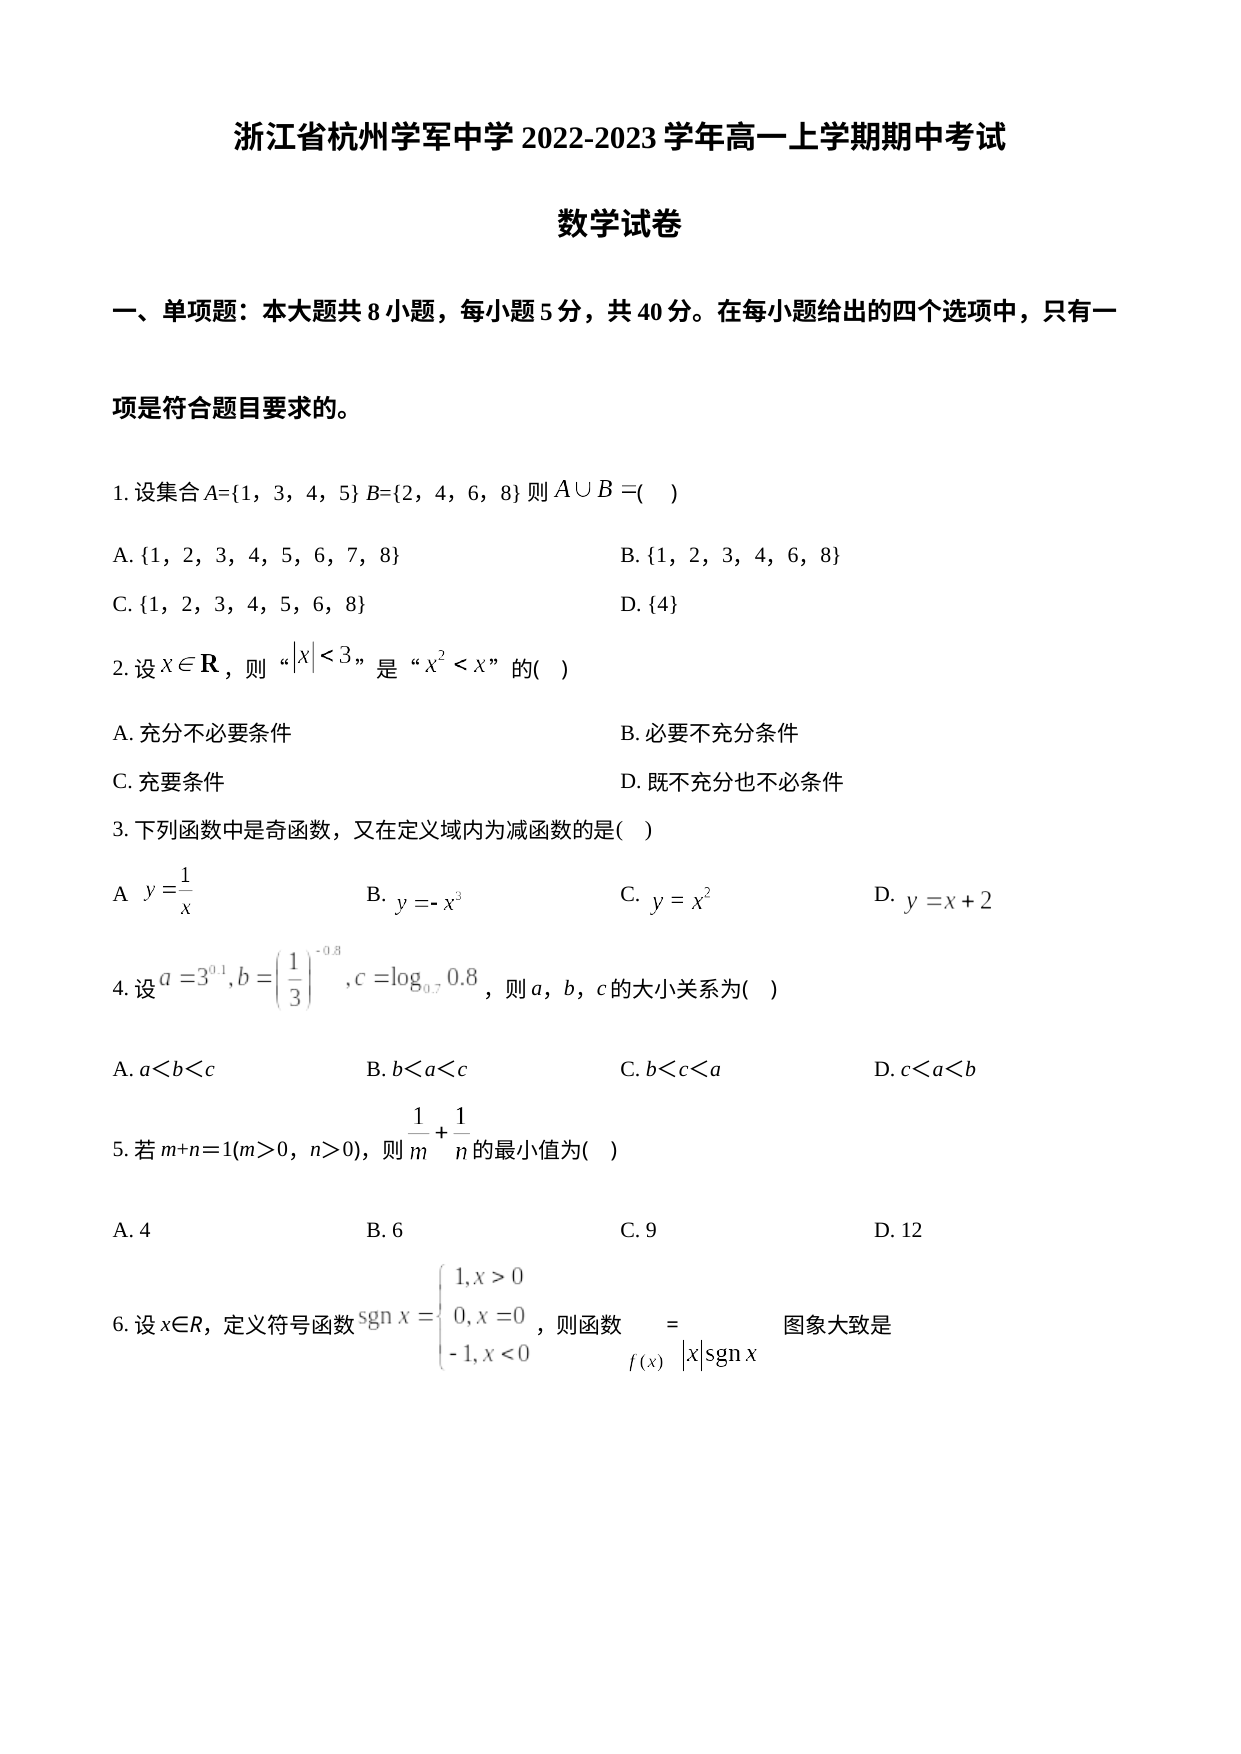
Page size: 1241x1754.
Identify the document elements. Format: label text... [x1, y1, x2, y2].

text C. {1，2，3，4，5，6，8} D. {4} [112, 587, 1128, 619]
text A. {1，2，3，4，5，6，7，8} B. {1，2，3，4，6，8} [112, 538, 1128, 571]
text 3. 下列函数中是奇函数，又在定义域内为减函数的是( ) [112, 813, 1128, 845]
text 数学试卷 [112, 189, 1128, 254]
text C. 充要条件 D. 既不充分也不必条件 [112, 764, 1128, 797]
text A B. C. D. [112, 861, 1128, 926]
text 6. 设x∈R，定义符号函数，则函数=图象大致是 [112, 1259, 1128, 1389]
text A. 4 B. 6 C. 9 D. 12 [112, 1214, 1128, 1246]
text 一、单项题：本大题共8小题，每小题5分，共40分。在每小题给出的四个选项中，只有一项是符合题目要求的。 [112, 277, 1128, 439]
text 5. 若m+n＝1(m＞0，n＞0)，则的最小值为( ) [112, 1100, 1128, 1198]
text A. a＜b＜c B. b＜a＜c C. b＜c＜a D. c＜a＜b [112, 1052, 1128, 1084]
text 1. 设集合A={1，3，4，5} B={2，4，6，8} 则( ) [112, 458, 1128, 523]
text 4. 设，则a，b，c的大小关系为( ) [112, 939, 1128, 1036]
text 2. 设，则“”是“”的( ) [112, 635, 1128, 700]
text A. 充分不必要条件 B. 必要不充分条件 [112, 716, 1128, 748]
text 浙江省杭州学军中学2022-2023学年高一上学期期中考试 [112, 102, 1128, 167]
